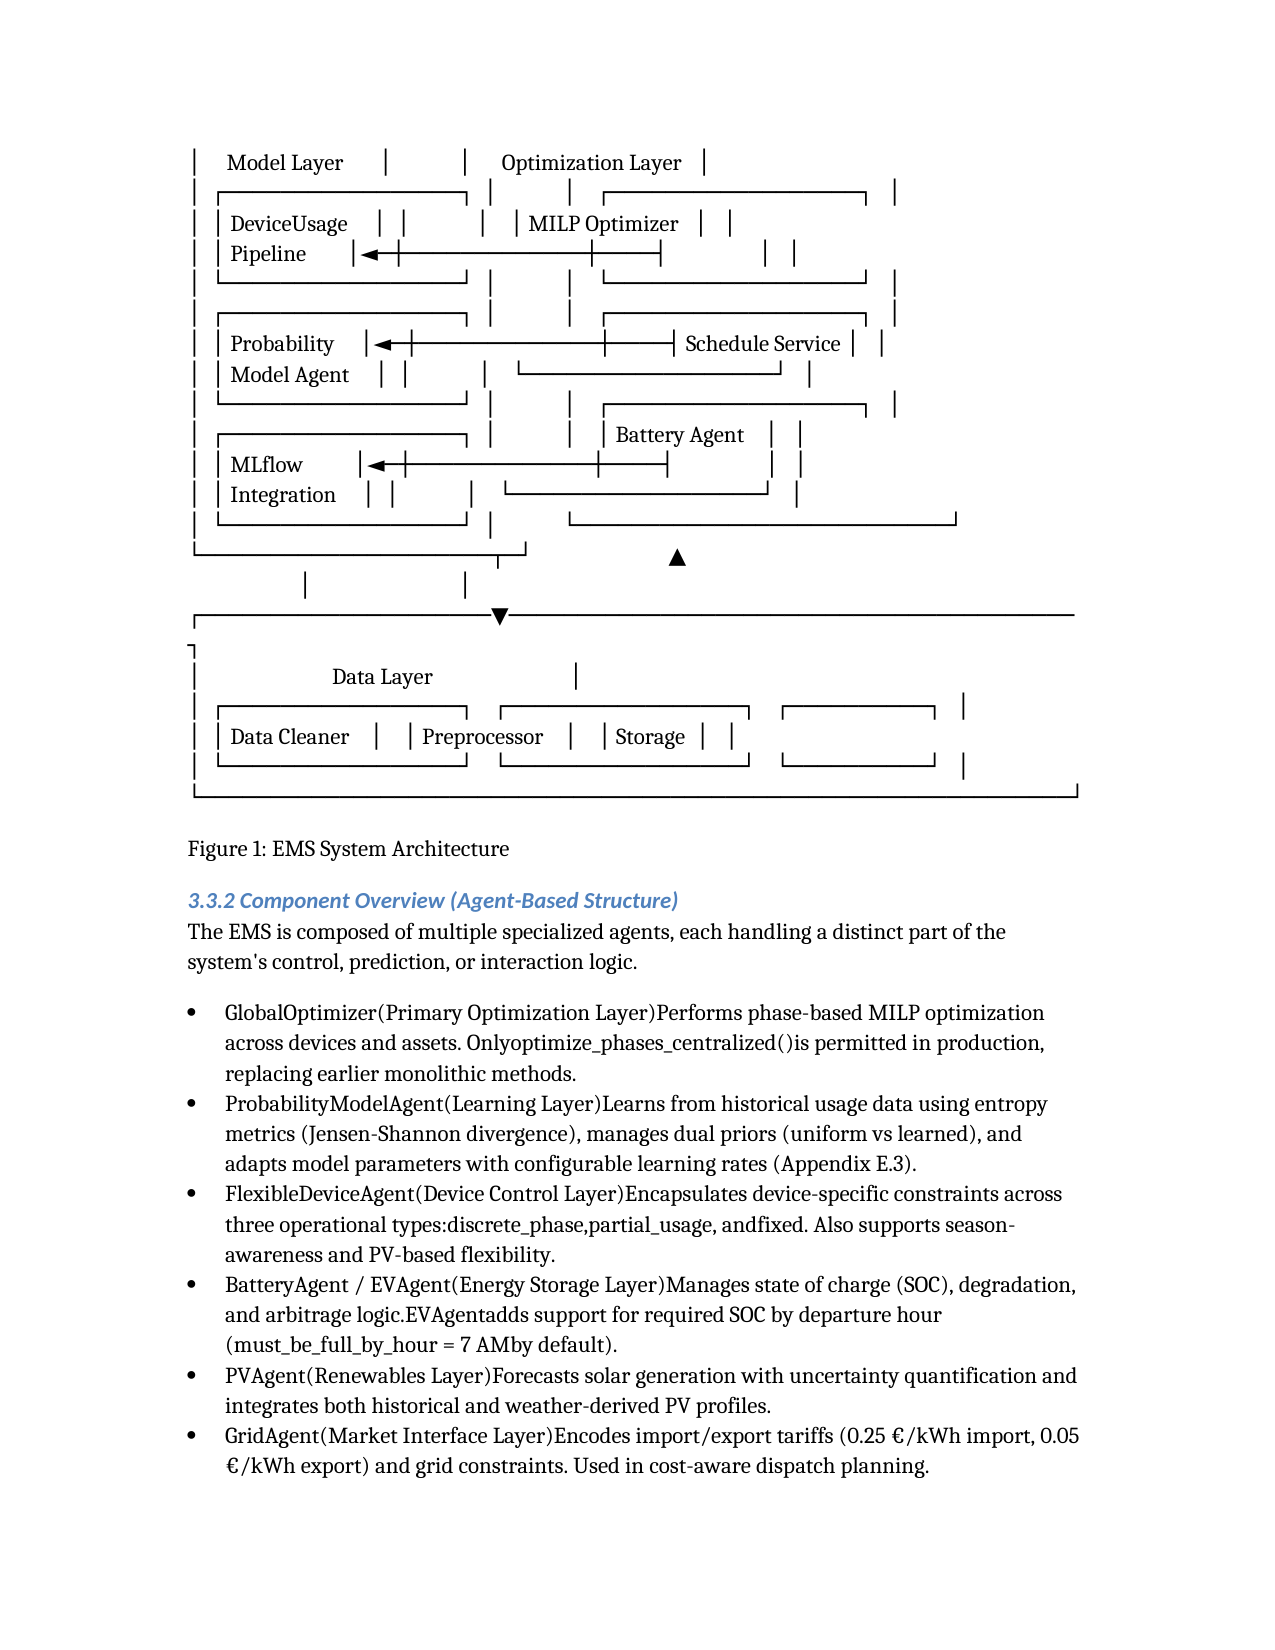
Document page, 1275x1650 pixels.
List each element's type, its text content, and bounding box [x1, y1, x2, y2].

subtitle 3.3.2 Component Overview (Agent-Based Structure) [187, 886, 1087, 914]
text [187, 150, 1087, 811]
text Figure 1: EMS System Architecture [187, 835, 1087, 862]
list GlobalOptimizer(Primary Optimization Layer)Performs phase-based MILP optimization across devices and assets. Onlyoptimize_phases_centralized()is permitted in production, replacing earlier monolithic methods. [187, 1000, 1087, 1087]
list ProbabilityModelAgent(Learning Layer)Learns from historical usage data using entropy metrics (Jensen-Shannon divergence), manages dual priors (uniform vs learned), and adapts model parameters with configurable learning rates (Appendix E.3). [187, 1091, 1087, 1177]
list PVAgent(Renewables Layer)Forecasts solar generation with uncertainty quantification and integrates both historical and weather-derived PV profiles. [187, 1362, 1087, 1419]
list BatteryAgent / EVAgent(Energy Storage Layer)Manages state of charge (SOC), degradation, and arbitrage logic.EVAgentadds support for required SOC by departure hour (must_be_full_by_hour = 7 AMby default). [187, 1272, 1087, 1358]
list FlexibleDeviceAgent(Device Control Layer)Encapsulates device-specific constraints across three operational types:discrete_phase,partial_usage, andfixed. Also supports season-awareness and PV-based flexibility. [187, 1181, 1087, 1268]
list GridAgent(Market Interface Layer)Encodes import/export tariffs (0.25 €/kWh import, 0.05 €/kWh export) and grid constraints. Used in cost-aware dispatch planning. [187, 1423, 1087, 1479]
text The EMS is composed of multiple specialized agents, each handling a distinct part of the system's control, prediction, or interaction logic. [187, 919, 1087, 975]
